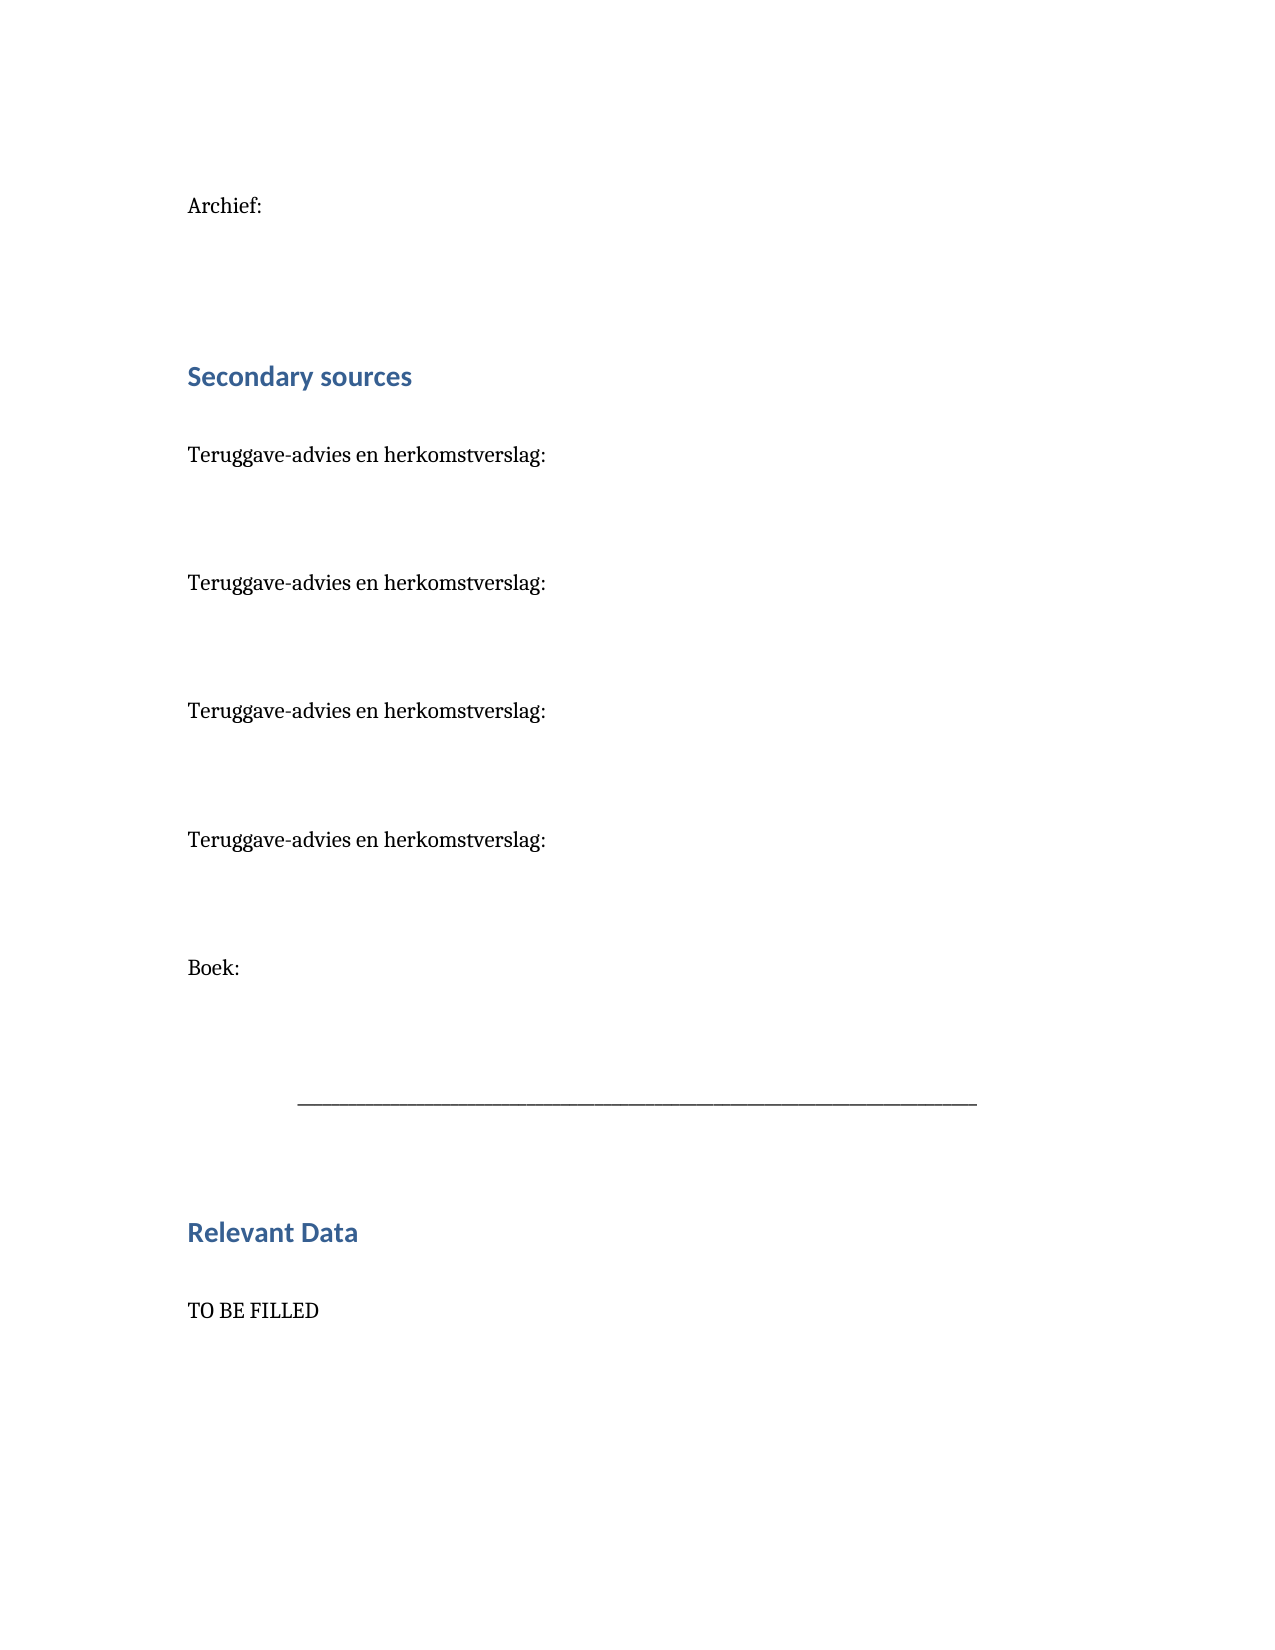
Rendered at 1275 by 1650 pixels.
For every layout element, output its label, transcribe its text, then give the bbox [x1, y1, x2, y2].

subtitle Secondary sources [187, 358, 1087, 394]
text Teruggave-advies en herkomstverslag: [187, 442, 1087, 468]
subtitle Relevant Data [187, 1214, 1087, 1249]
text Boek: [187, 954, 1087, 981]
text TO BE FILLED [187, 1297, 1087, 1324]
text Teruggave-advies en herkomstverslag: [187, 826, 1087, 853]
text Teruggave-advies en herkomstverslag: [187, 570, 1087, 596]
text Archief: [187, 193, 1087, 219]
text ________________________________________________________________________________ [187, 1083, 1087, 1109]
text Teruggave-advies en herkomstverslag: [187, 698, 1087, 724]
